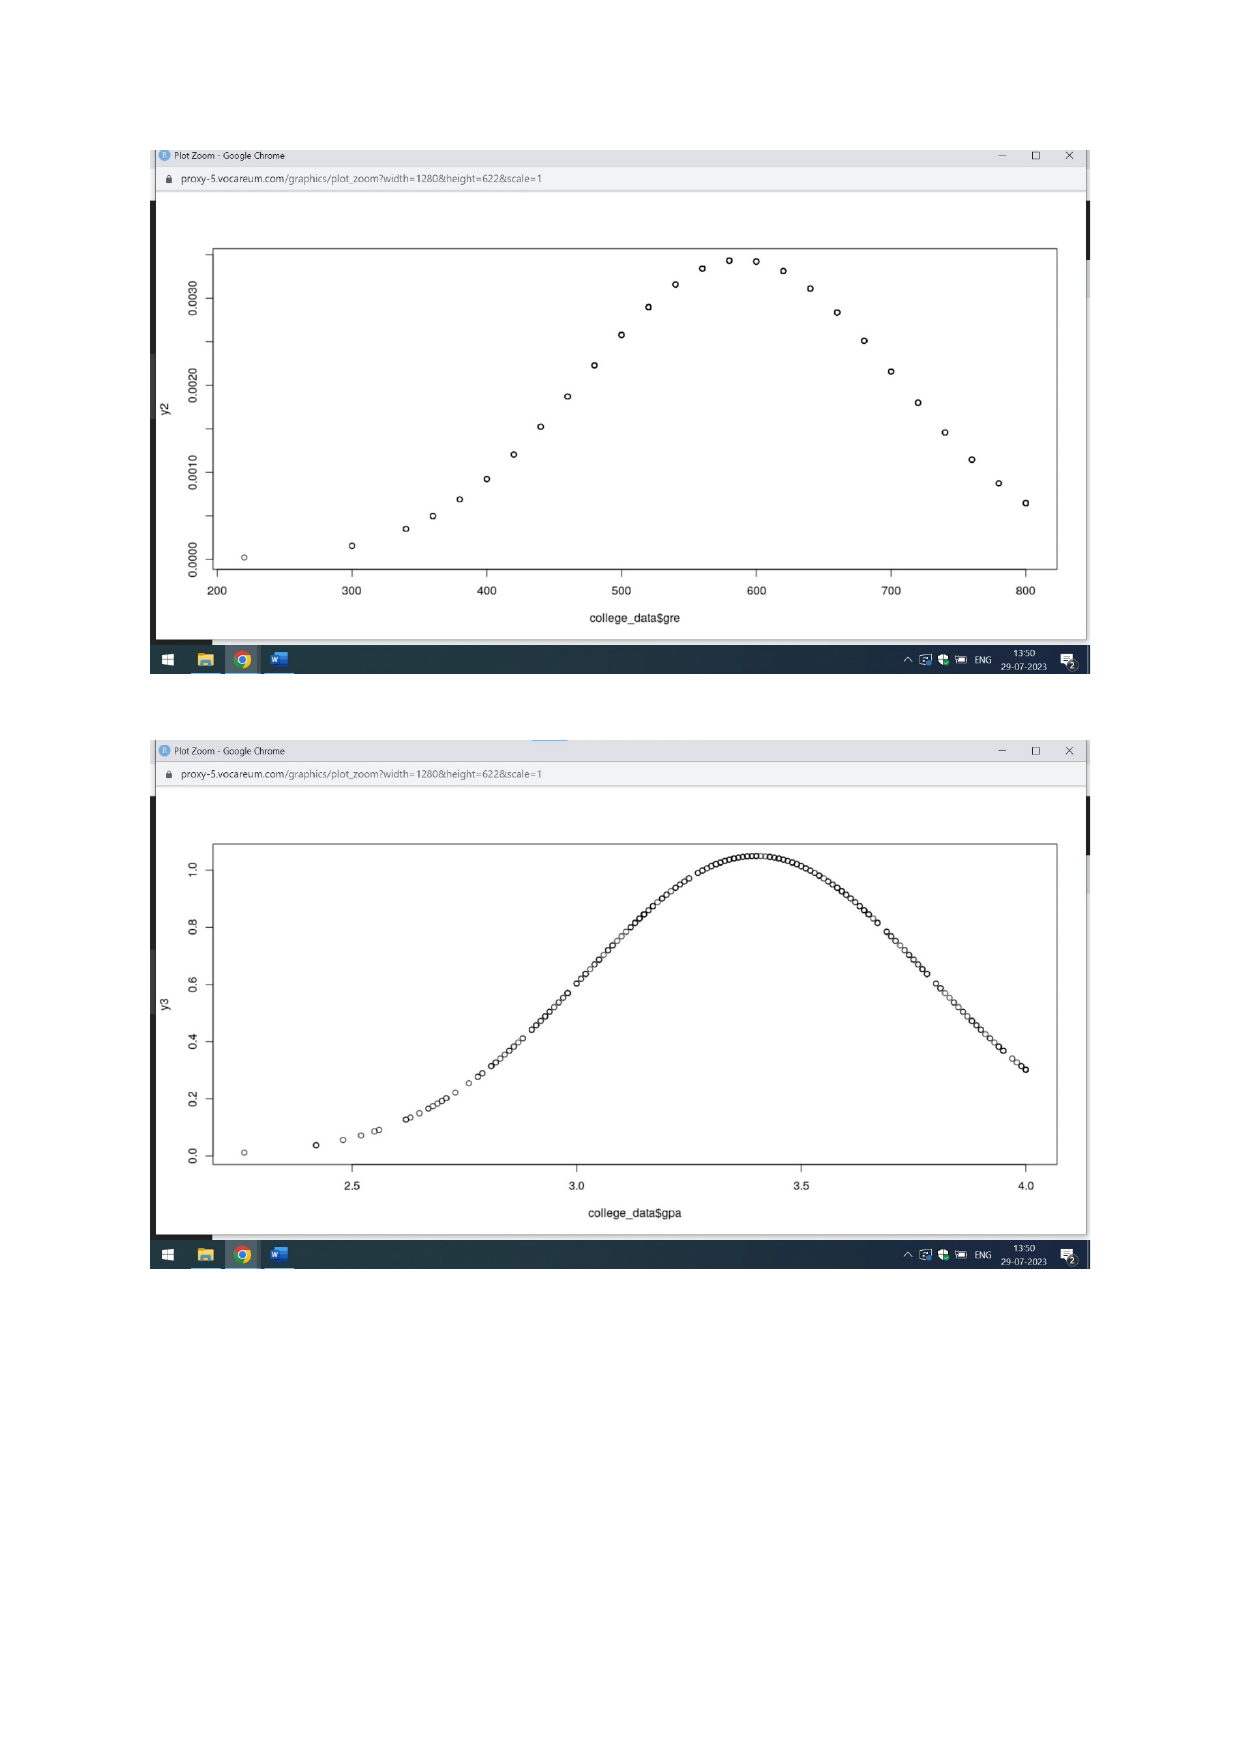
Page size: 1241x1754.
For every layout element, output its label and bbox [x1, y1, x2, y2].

picture [150, 150, 1091, 674]
picture [150, 740, 1091, 1269]
